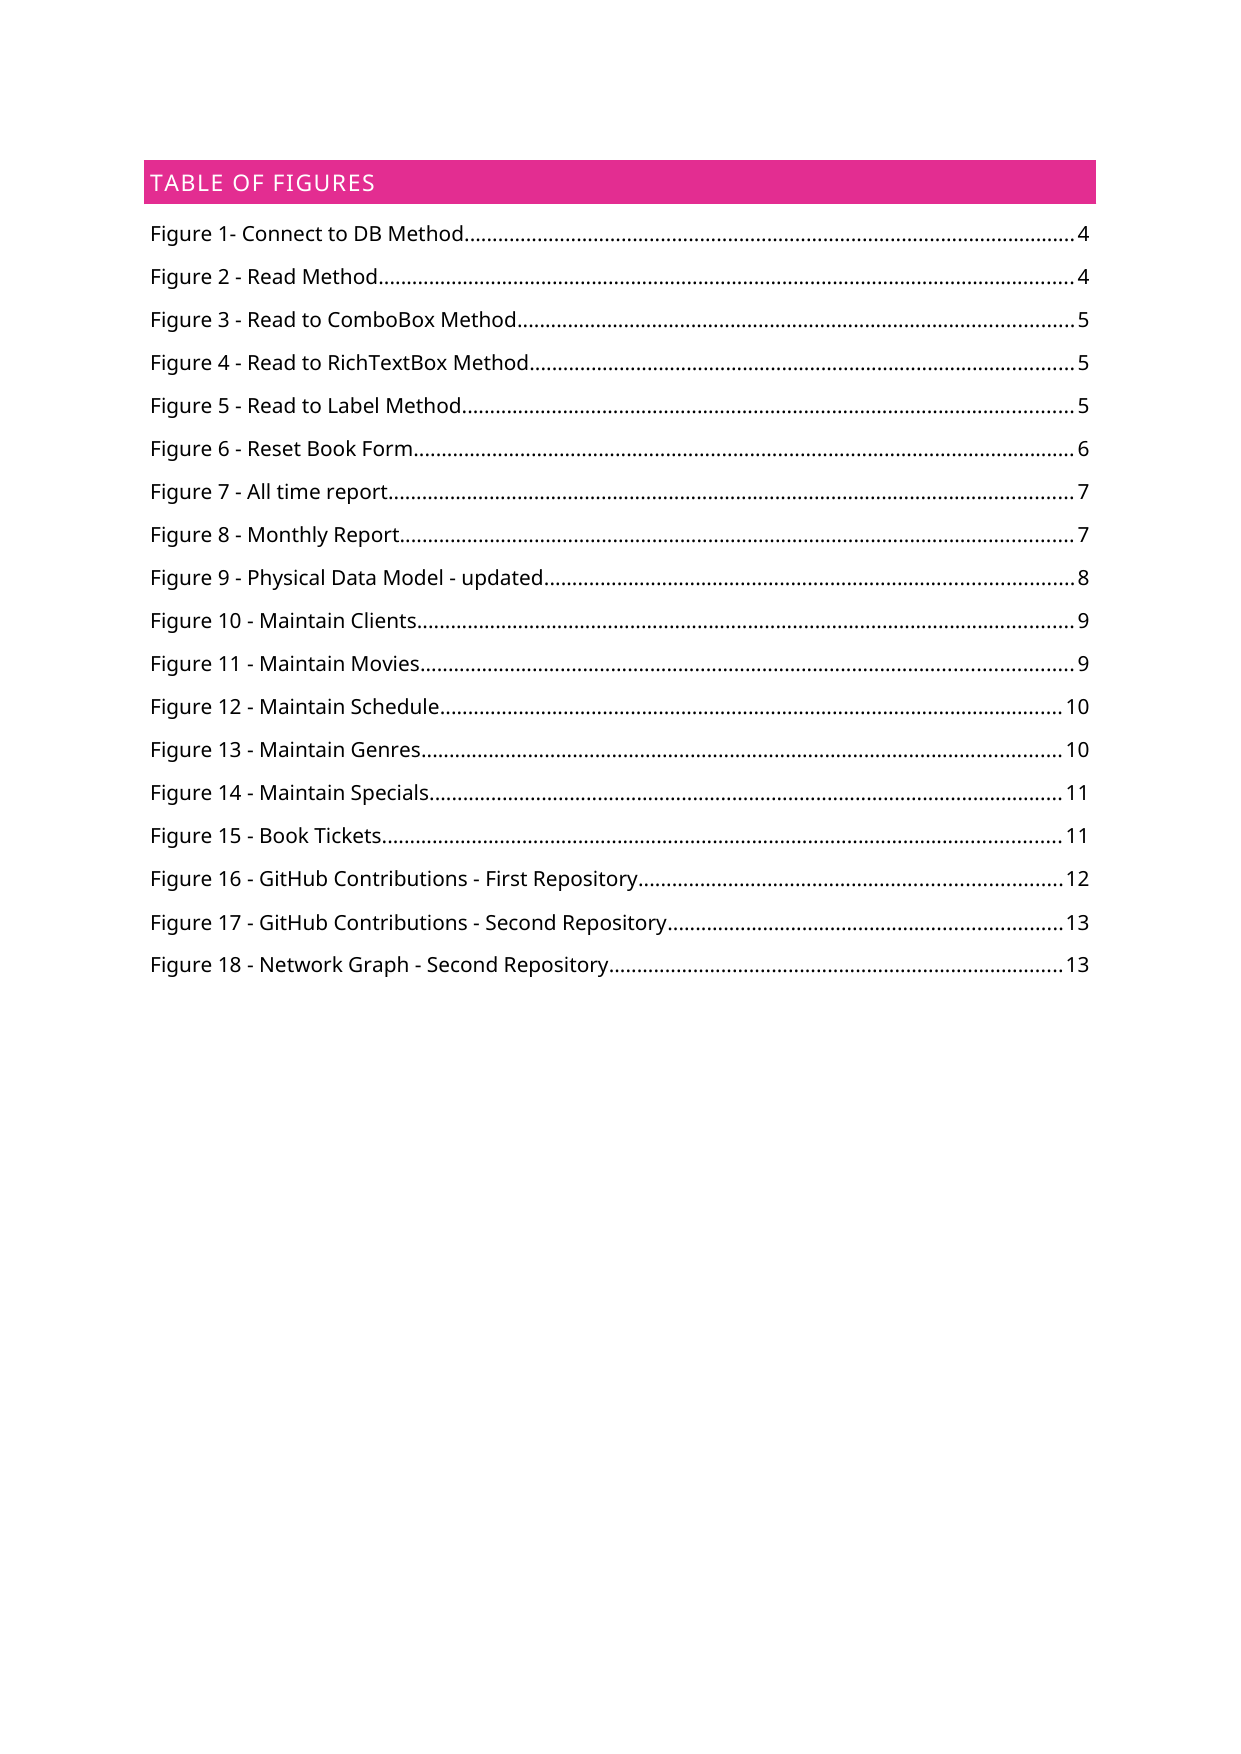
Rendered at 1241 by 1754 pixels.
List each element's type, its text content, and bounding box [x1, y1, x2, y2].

subtitle Table of Figures [150, 167, 1090, 198]
text Figure 4 - Read to RichTextBox Method 5 [150, 348, 1090, 377]
text Figure 1- Connect to DB Method 4 [150, 219, 1090, 248]
text Figure 14 - Maintain Specials 11 [150, 778, 1090, 807]
text Figure 17 - GitHub Contributions - Second Repository 13 [150, 908, 1090, 936]
text Figure 16 - GitHub Contributions - First Repository 12 [150, 864, 1090, 893]
text Figure 9 - Physical Data Model - updated 8 [150, 563, 1090, 592]
text Figure 15 - Book Tickets 11 [150, 822, 1090, 850]
text Figure 5 - Read to Label Method 5 [150, 391, 1090, 420]
text Figure 2 - Read Method 4 [150, 262, 1090, 291]
text Figure 8 - Monthly Report 7 [150, 520, 1090, 549]
text Figure 7 - All time report 7 [150, 477, 1090, 506]
text Figure 12 - Maintain Schedule 10 [150, 692, 1090, 721]
text Figure 18 - Network Graph - Second Repository 13 [150, 951, 1090, 979]
text Figure 13 - Maintain Genres 10 [150, 736, 1090, 764]
text Figure 6 - Reset Book Form 6 [150, 434, 1090, 463]
text Figure 10 - Maintain Clients 9 [150, 606, 1090, 635]
text Figure 11 - Maintain Movies 9 [150, 649, 1090, 678]
text Figure 3 - Read to ComboBox Method 5 [150, 305, 1090, 334]
